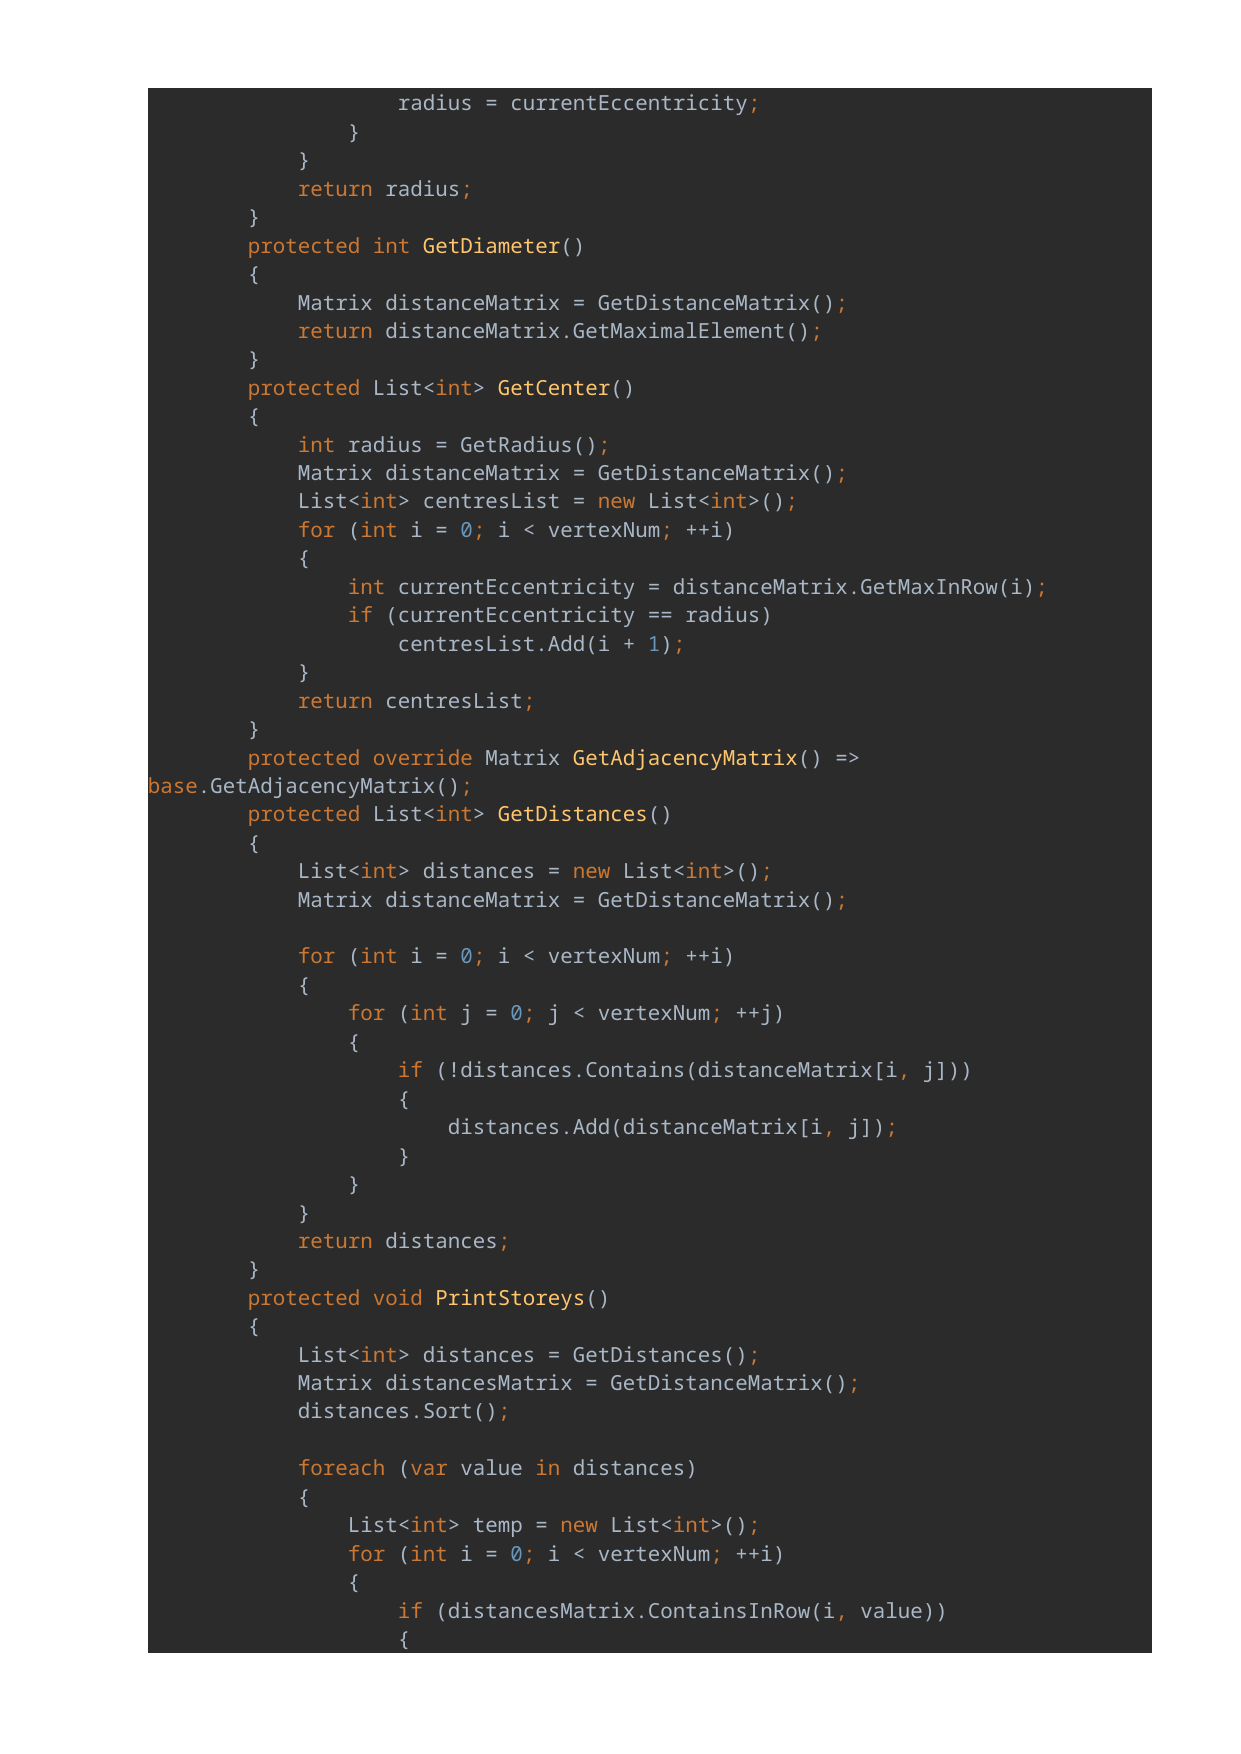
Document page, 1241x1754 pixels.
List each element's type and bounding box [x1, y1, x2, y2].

text [148, 88, 1152, 1653]
